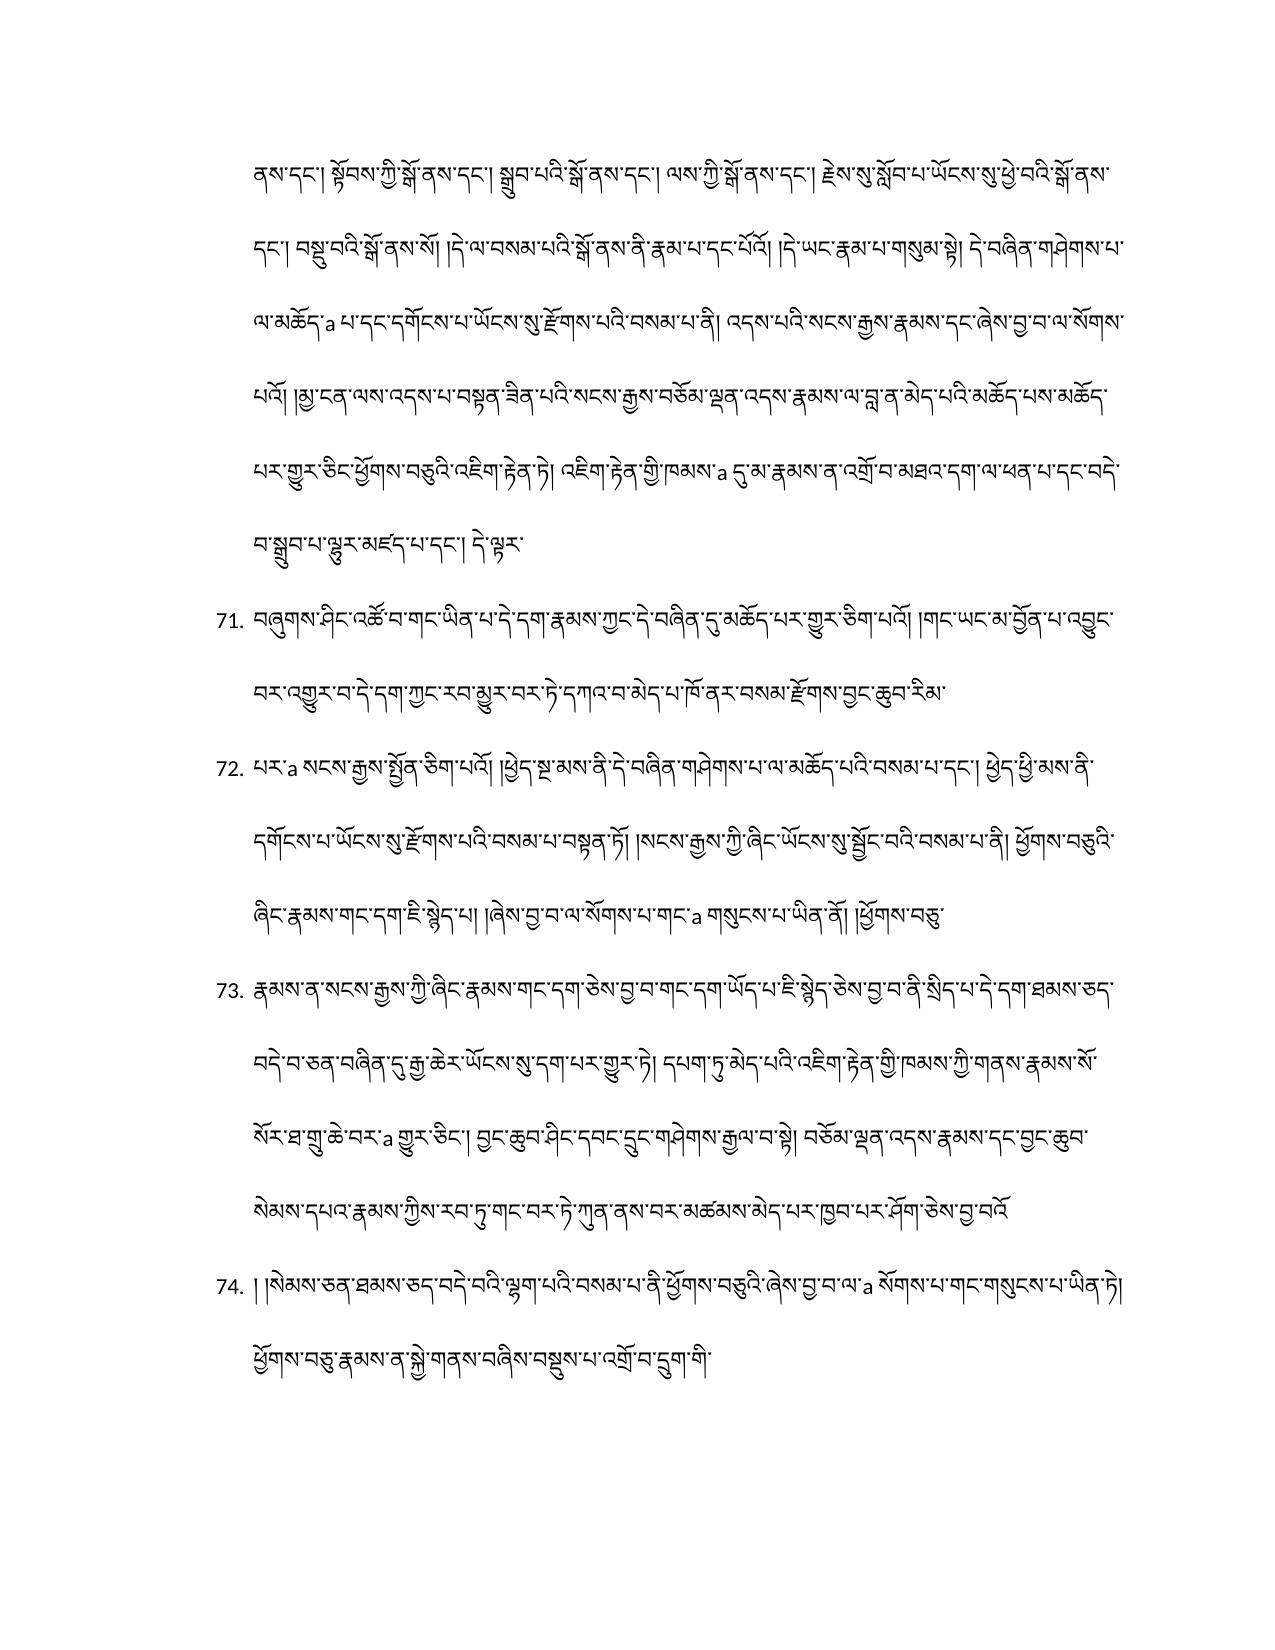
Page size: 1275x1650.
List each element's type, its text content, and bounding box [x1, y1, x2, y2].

list ། །སེམས་ཅན་ཐམས་ཅད་བདེ་བའི་ལྷག་པའི་བསམ་པ་ནི་ཕྱོགས་བཅུའི་ཞེས་བྱ་བ་ལ་aསོགས་པ་གང་གསུངས་པ་ཡིན་ཏེ། ཕྱོགས་བཅུ་རྣམས་ན་སྐྱེ་གནས་བཞིས་བསྡུས་པ་འགྲོ་བ་དྲུག་གི་ [216, 1261, 1125, 1399]
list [216, 150, 1125, 585]
list རྣམས་ན་སངས་རྒྱས་ཀྱི་ཞིང་རྣམས་གང་དག་ཅེས་བྱ་བ་གང་དག་ཡོད་པ་ཇི་སྙེད་ཅེས་བྱ་བ་ནི་སྲིད་པ་དེ་དག་ཐམས་ཅད་བདེ་བ་ཅན་བཞིན་དུ་རྒྱ་ཆེར་ཡོངས་སུ་དག་པར་གྱུར་ཏེ། དཔག་ཏུ་མེད་པའི་འཇིག་རྟེན་གྱི་ཁམས་ཀྱི་གནས་རྣམས་སོ་སོར་ཐ་གྲུ་ཆེ་བར་aགྱུར་ཅིང་། བྱང་ཆུབ་ཤིང་དབང་དྲུང་གཤེགས་རྒྱལ་བ་སྟེ། བཅོམ་ལྡན་འདས་རྣམས་དང་བྱང་ཆུབ་སེམས་དཔའ་རྣམས་ཀྱིས་རབ་ཏུ་གང་བར་ཏེ་ཀུན་ནས་བར་མཚམས་མེད་པར་ཁྱབ་པར་ཤོག་ཅེས་བྱ་བའོ [216, 965, 1125, 1251]
list བཞུགས་ཤིང་འཚོ་བ་གང་ཡིན་པ་དེ་དག་རྣམས་ཀྱང་དེ་བཞིན་དུ་མཆོད་པར་གྱུར་ཅིག་པའོ། །གང་ཡང་མ་བྱོན་པ་འབྱུང་བར་འགྱུར་བ་དེ་དག་ཀྱང་རབ་མྱུར་བར་ཏེ་དཀའ་བ་མེད་པ་ཁོ་ནར་བསམ་རྫོགས་བྱང་ཆུབ་རིམ་ [216, 594, 1125, 733]
list པར་aསངས་རྒྱས་སྤྱོན་ཅིག་པའོ། །ཕྱེད་སྔ་མས་ནི་དེ་བཞིན་གཤེགས་པ་ལ་མཆོད་པའི་བསམ་པ་དང༌། ཕྱེད་ཕྱི་མས་ནི་དགོངས་པ་ཡོངས་སུ་རྫོགས་པའི་བསམ་པ་བསྟན་ཏོ། །སངས་རྒྱས་ཀྱི་ཞིང་ཡོངས་སུ་སྦྱོང་བའི་བསམ་པ་ནི། ཕྱོགས་བཅུའི་ཞིང་རྣམས་གང་དག་ཇི་སྙེད་པ། །ཞེས་བྱ་བ་ལ་སོགས་པ་གང་aགསུངས་པ་ཡིན་ནོ། །ཕྱོགས་བཅུ་ [216, 742, 1125, 955]
